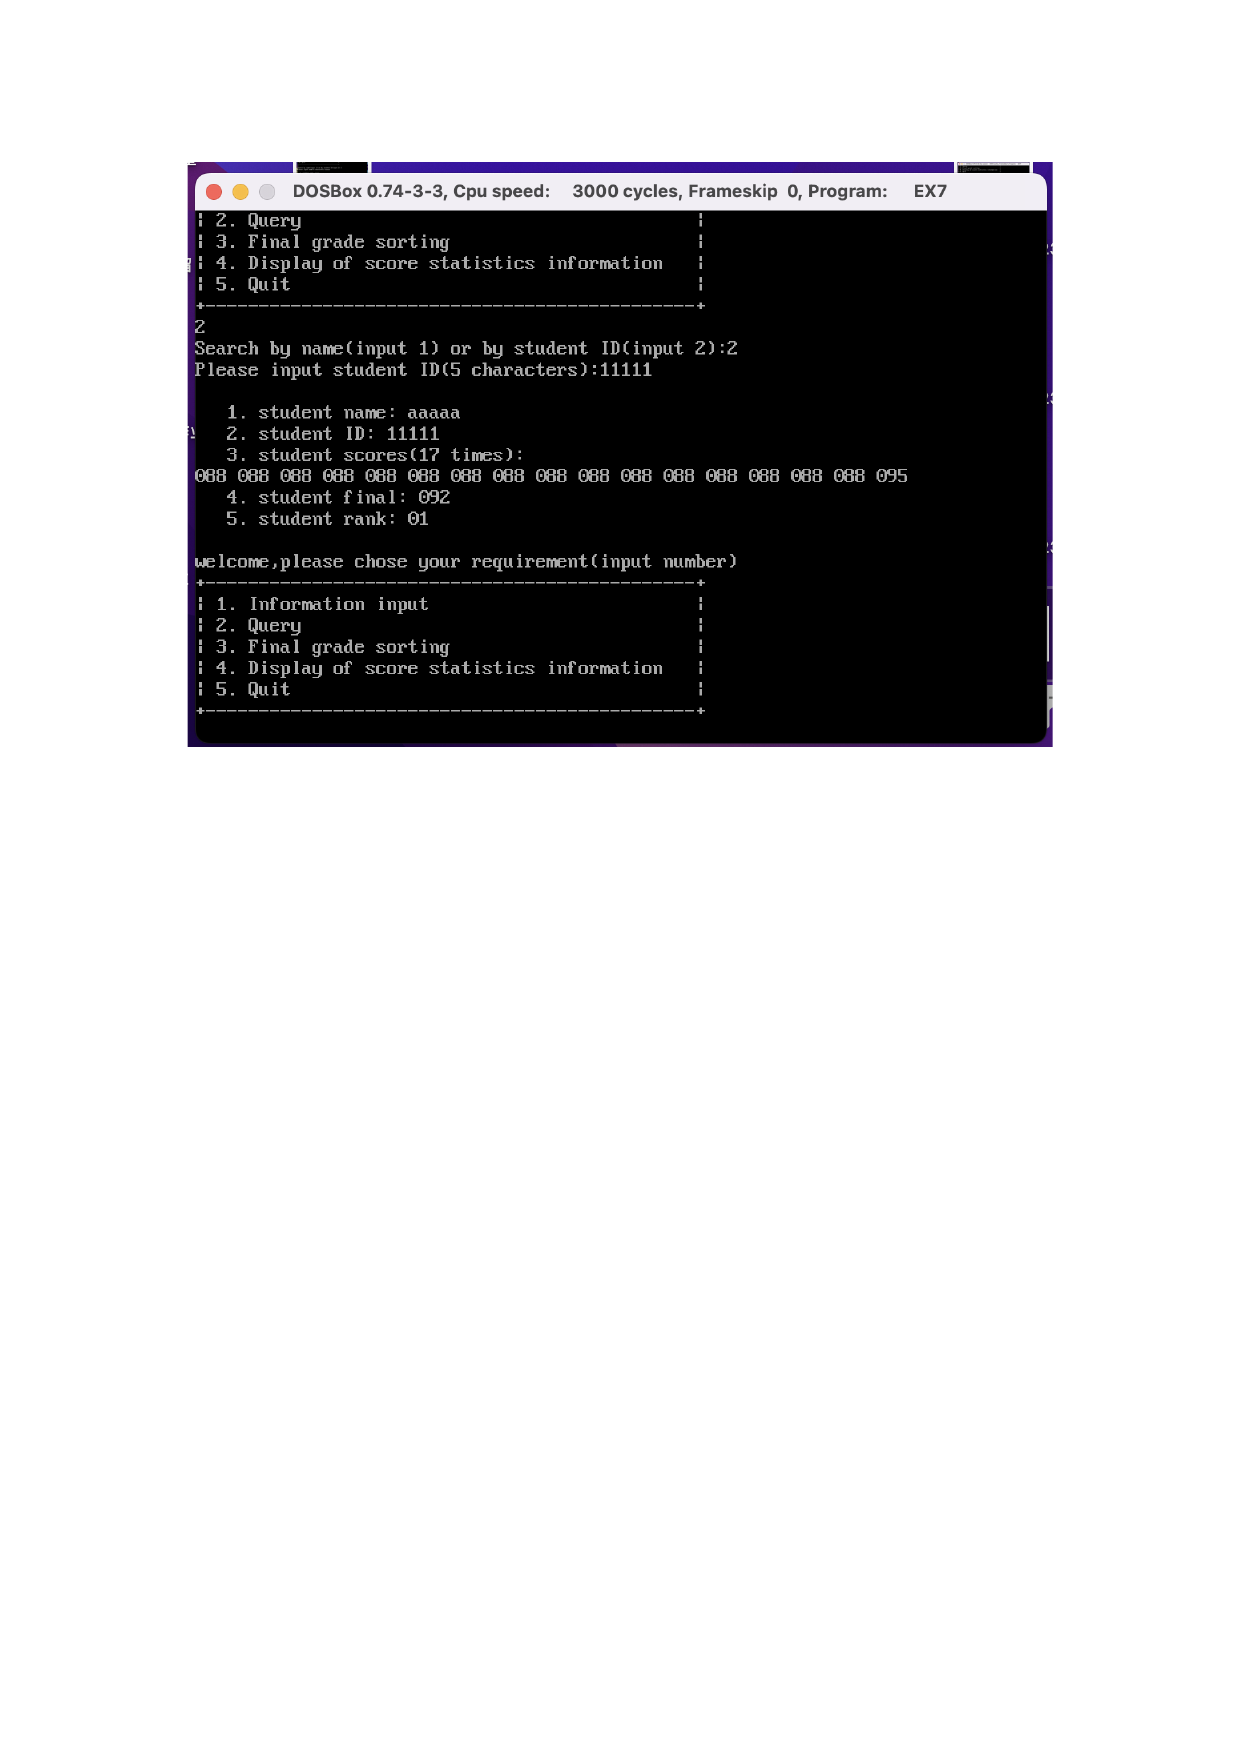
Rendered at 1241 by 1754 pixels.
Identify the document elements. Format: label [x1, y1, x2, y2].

picture [187, 162, 1053, 747]
